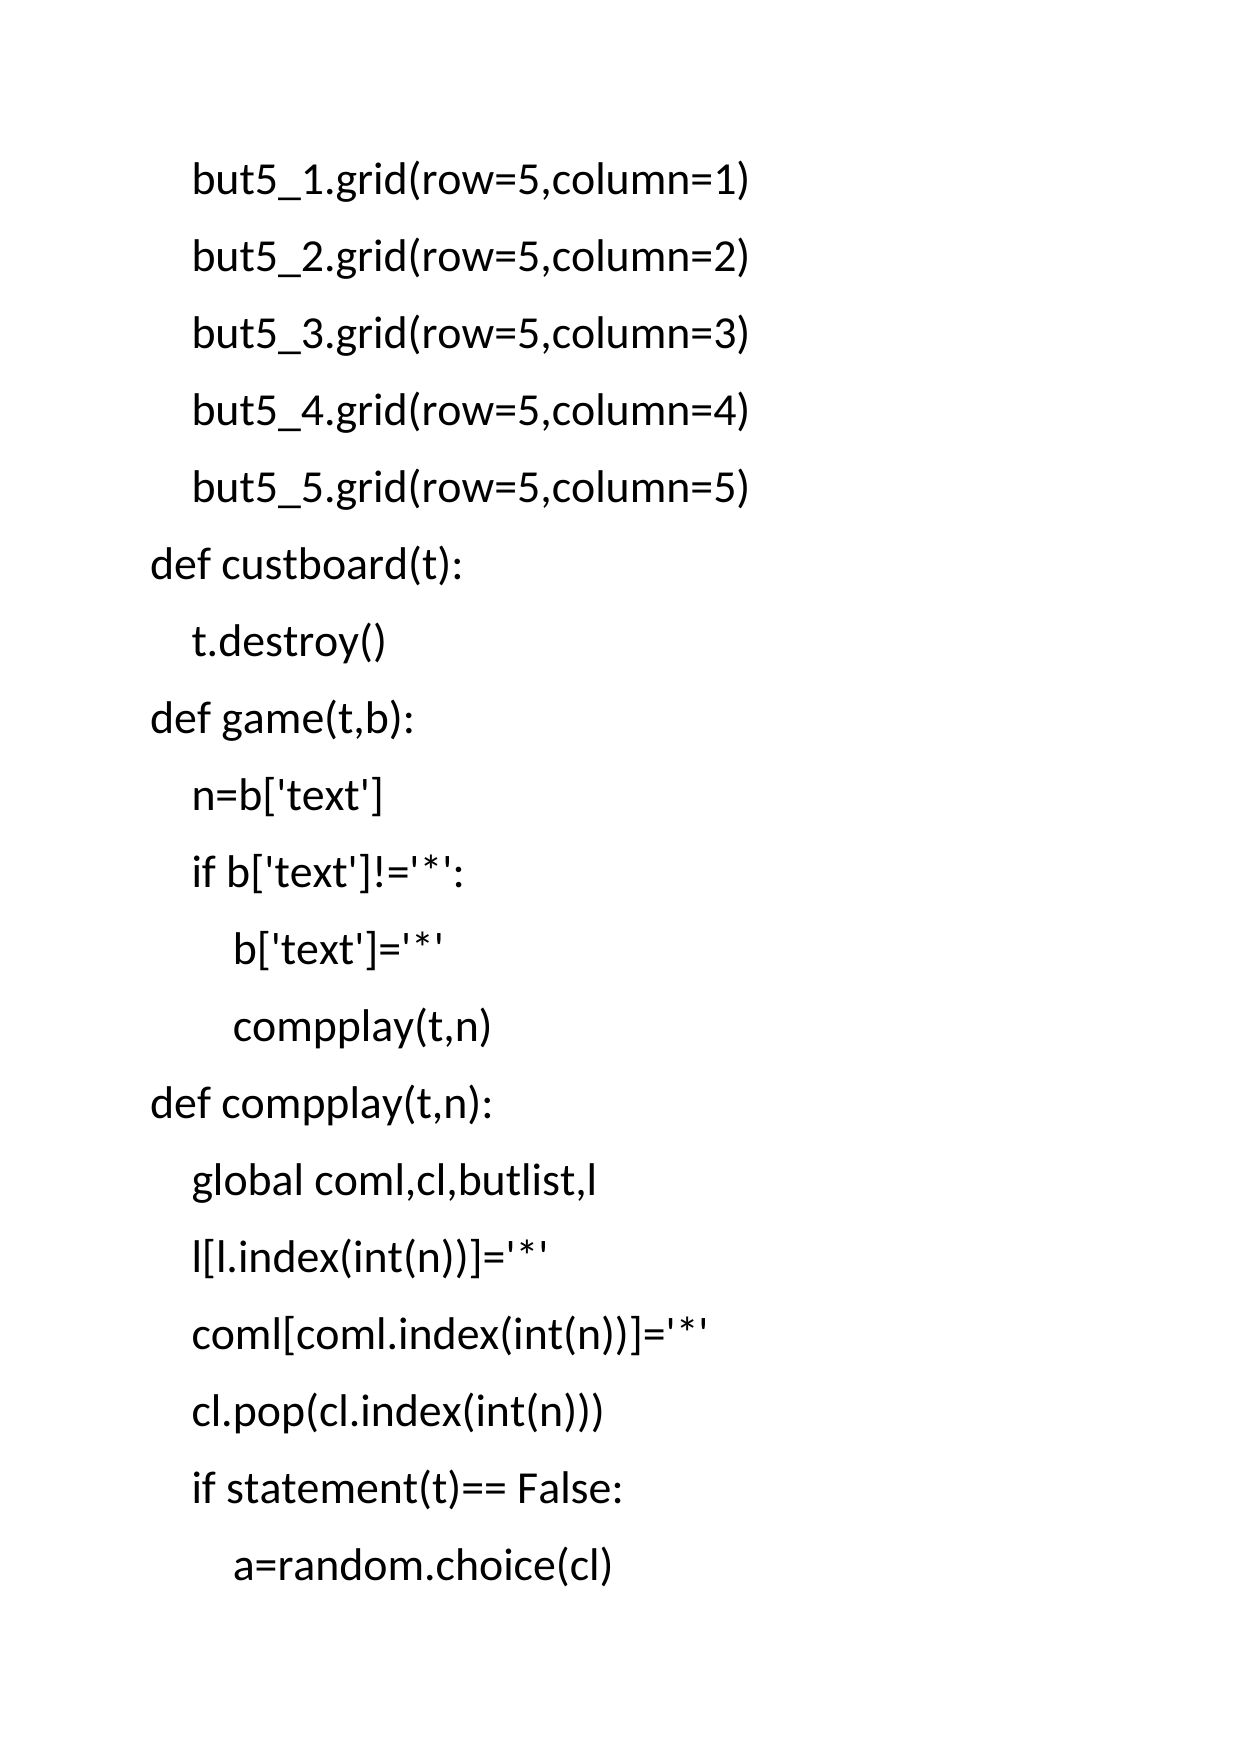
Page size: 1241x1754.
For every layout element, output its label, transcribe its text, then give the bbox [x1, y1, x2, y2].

text a=random.choice(cl) [150, 1536, 1090, 1592]
text global coml,cl,butlist,l [150, 1151, 1090, 1207]
text def compplay(t,n): [150, 1074, 1090, 1130]
text def custboard(t): [150, 535, 1090, 591]
text compplay(t,n) [150, 997, 1090, 1053]
text l[l.index(int(n))]='*' [150, 1228, 1090, 1284]
text but5_5.grid(row=5,column=5) [150, 458, 1090, 514]
text cl.pop(cl.index(int(n))) [150, 1382, 1090, 1438]
text b['text']='*' [150, 920, 1090, 976]
text but5_4.grid(row=5,column=4) [150, 381, 1090, 437]
text but5_3.grid(row=5,column=3) [150, 304, 1090, 360]
text coml[coml.index(int(n))]='*' [150, 1305, 1090, 1361]
text t.destroy() [150, 612, 1090, 668]
text n=b['text'] [150, 766, 1090, 822]
text if b['text']!='*': [150, 843, 1090, 899]
text but5_2.grid(row=5,column=2) [150, 227, 1090, 283]
text if statement(t)== False: [150, 1459, 1090, 1514]
text but5_1.grid(row=5,column=1) [150, 150, 1090, 206]
text def game(t,b): [150, 689, 1090, 745]
